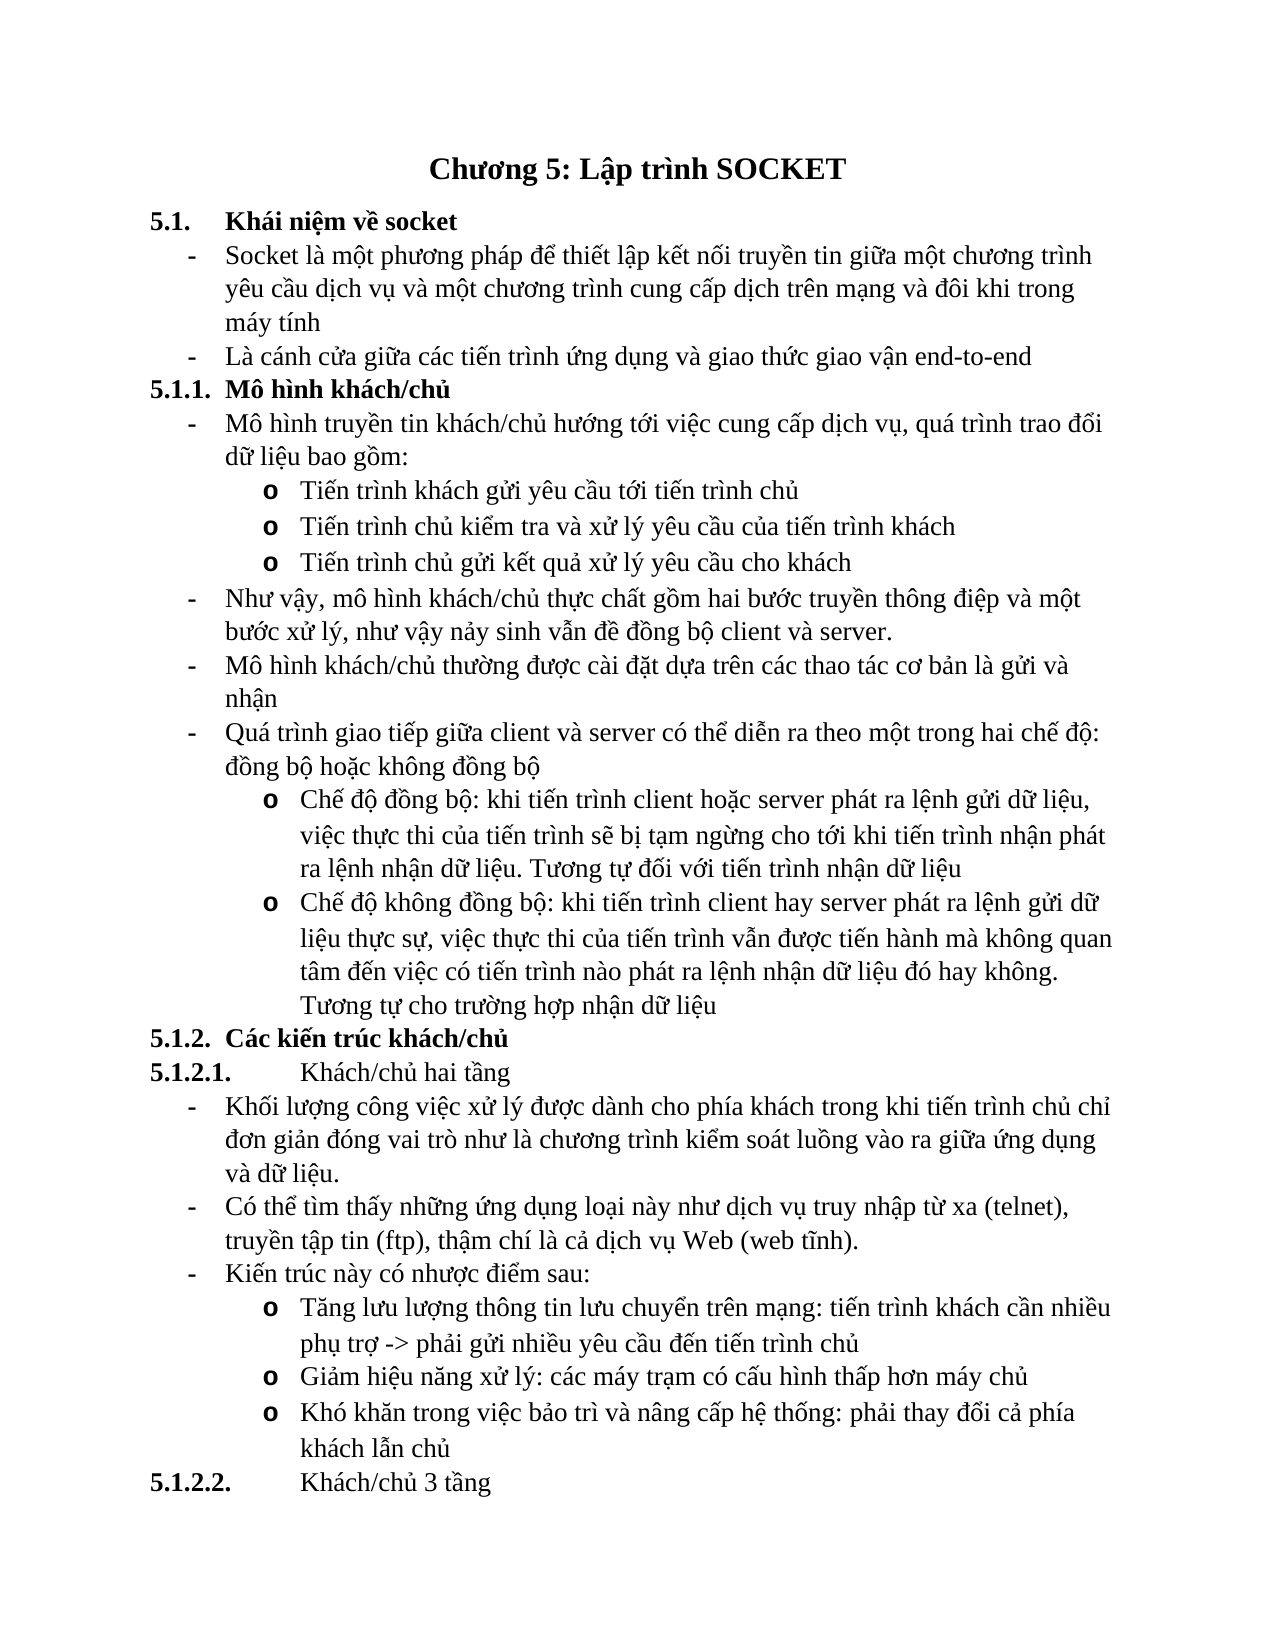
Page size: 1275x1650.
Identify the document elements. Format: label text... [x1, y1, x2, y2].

list Chế độ đồng bộ: khi tiến trình client hoặc server phát ra lệnh gửi dữ liệu, việc thực thi của tiến trình sẽ bị tạm ngừng cho tới khi tiến trình nhận phát ra lệnh nhận dữ liệu. Tương tự đối với tiến trình nhận dữ liệu [262, 783, 1125, 884]
list Kiến trúc này có nhược điểm sau: [187, 1257, 1125, 1288]
list Tiến trình chủ gửi kết quả xử lý yêu cầu cho khách [262, 546, 1125, 579]
list Quá trình giao tiếp giữa client và server có thể diễn ra theo một trong hai chế độ: đồng bộ hoặc không đồng bộ [187, 716, 1125, 781]
list Mô hình khách/chủ thường được cài đặt dựa trên các thao tác cơ bản là gửi và nhận [187, 649, 1125, 714]
list Tiến trình khách gửi yêu cầu tới tiến trình chủ [262, 474, 1125, 507]
list Giảm hiệu năng xử lý: các máy trạm có cấu hình thấp hơn máy chủ [262, 1360, 1125, 1394]
list Khách/chủ 3 tầng [150, 1466, 1125, 1497]
list Khách/chủ hai tầng [150, 1056, 1125, 1087]
list Socket là một phương pháp để thiết lập kết nối truyền tin giữa một chương trình yêu cầu dịch vụ và một chương trình cung cấp dịch trên mạng và đôi khi trong máy tính [187, 239, 1125, 337]
list Tiến trình chủ kiểm tra và xử lý yêu cầu của tiến trình khách [262, 510, 1125, 543]
list Các kiến trúc khách/chủ [150, 1022, 1125, 1054]
list Khối lượng công việc xử lý được dành cho phía khách trong khi tiến trình chủ chỉ đơn giản đóng vai trò như là chương trình kiểm soát luồng vào ra giữa ứng dụng và dữ liệu. [187, 1089, 1125, 1188]
list Mô hình khách/chủ [150, 373, 1125, 404]
list Là cánh cửa giữa các tiến trình ứng dụng và giao thức giao vận end-to-end [187, 339, 1125, 371]
list Tăng lưu lượng thông tin lưu chuyển trên mạng: tiến trình khách cần nhiều phụ trợ -> phải gửi nhiều yêu cầu đến tiến trình chủ [262, 1291, 1125, 1358]
list Khó khăn trong việc bảo trì và nâng cấp hệ thống: phải thay đổi cả phía khách lẫn chủ [262, 1396, 1125, 1463]
list Có thể tìm thấy những ứng dụng loại này như dịch vụ truy nhập từ xa (telnet), truyền tập tin (ftp), thậm chí là cả dịch vụ Web (web tĩnh). [187, 1190, 1125, 1255]
list Khái niệm về socket [150, 205, 1125, 237]
list Mô hình truyền tin khách/chủ hướng tới việc cung cấp dịch vụ, quá trình trao đổi dữ liệu bao gồm: [187, 407, 1125, 471]
text Chương 5: Lập trình SOCKET [150, 150, 1125, 186]
list Như vậy, mô hình khách/chủ thực chất gồm hai bước truyền thông điệp và một bước xử lý, như vậy nảy sinh vẫn đề đồng bộ client và server. [187, 582, 1125, 647]
list Chế độ không đồng bộ: khi tiến trình client hay server phát ra lệnh gửi dữ liệu thực sự, việc thực thi của tiến trình vẫn được tiến hành mà không quan tâm đến việc có tiến trình nào phát ra lệnh nhận dữ liệu đó hay không. Tương tự cho trường hợp nhận dữ liệu [262, 886, 1125, 1020]
